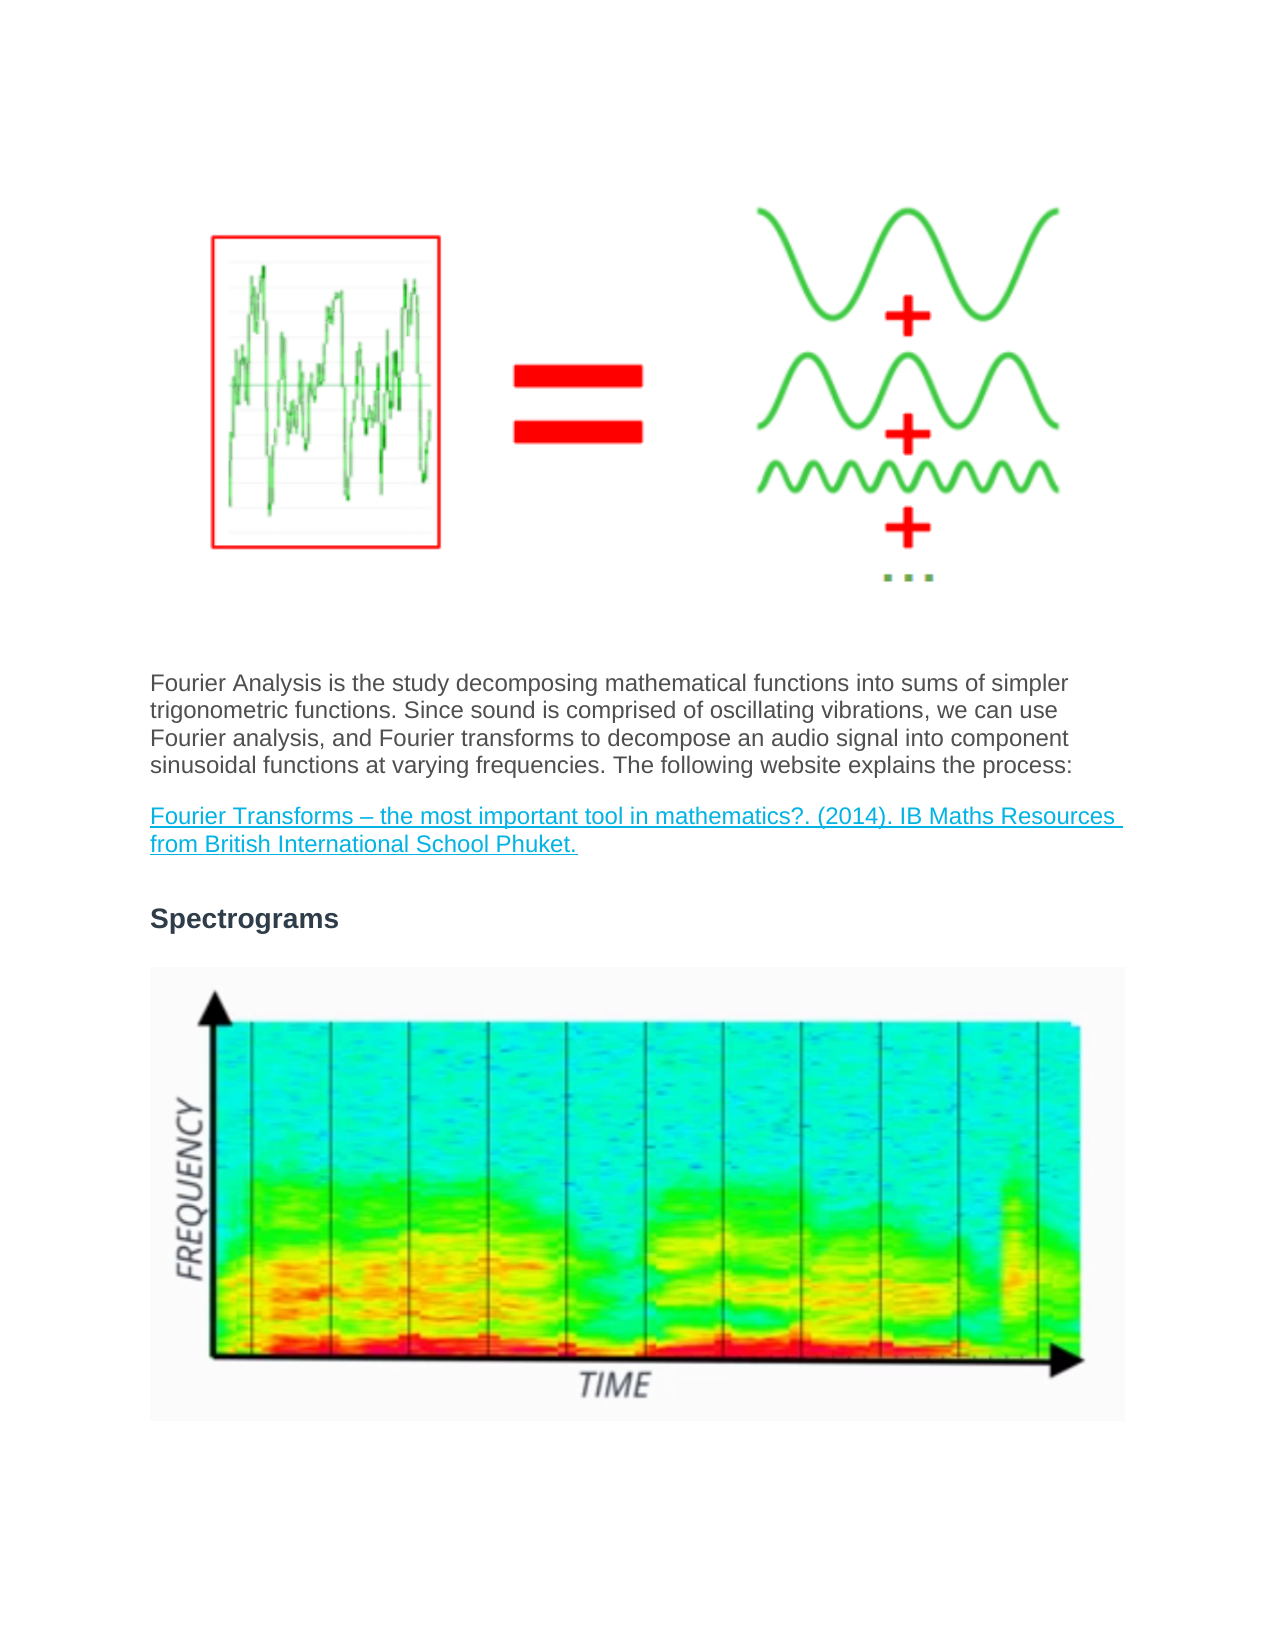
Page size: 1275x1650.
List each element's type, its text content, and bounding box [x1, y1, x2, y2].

picture [150, 967, 1125, 1421]
text Fourier Transforms – the most important tool in mathematics?. (2014). IB Maths Resources from British International School Phuket. [150, 802, 1125, 857]
text Fourier Analysis is the study decomposing mathematical functions into sums of simpler trigonometric functions. Since sound is comprised of oscillating vibrations, we can use Fourier analysis, and Fourier transforms to decompose an audio signal into component sinusoidal functions at varying frequencies. The following website explains the process: [150, 668, 1125, 779]
picture [150, 150, 1125, 636]
text Spectrograms [150, 901, 1125, 934]
